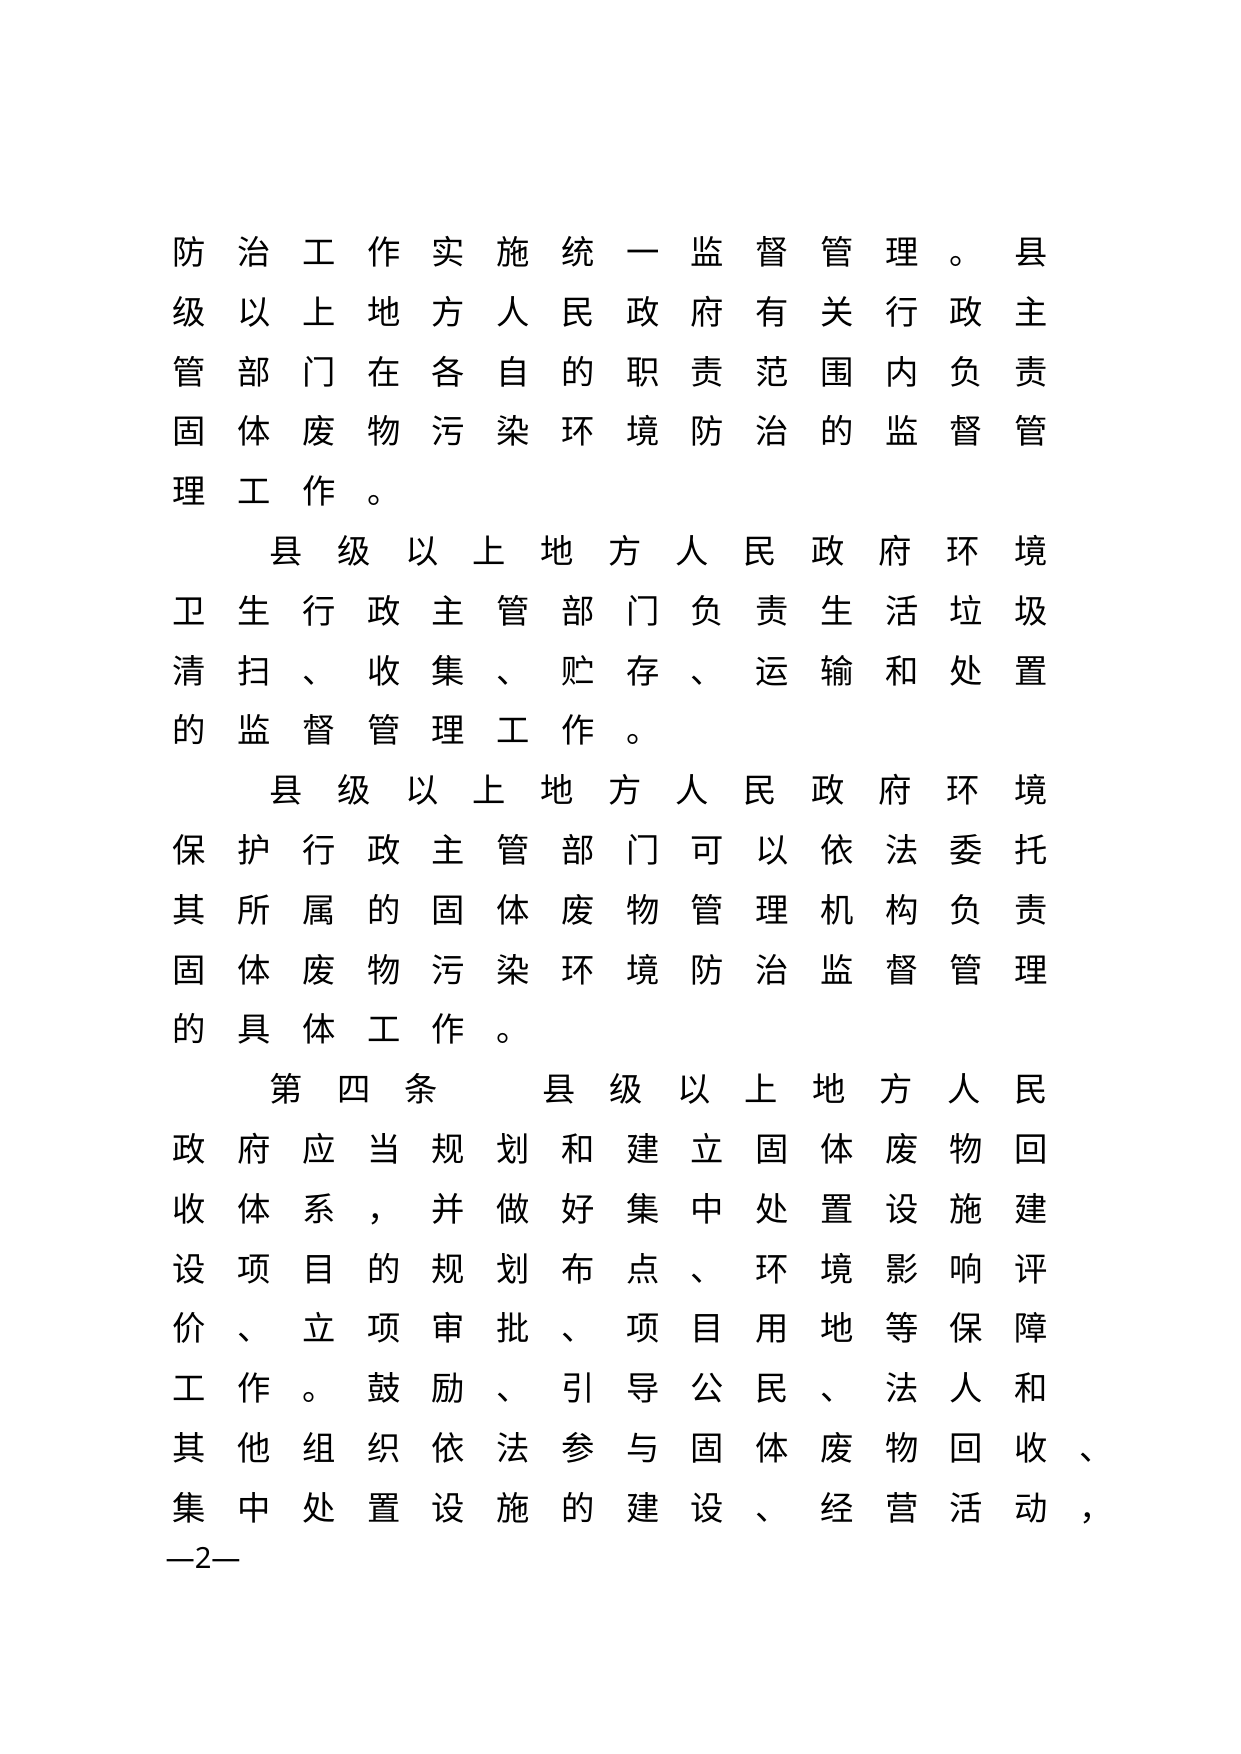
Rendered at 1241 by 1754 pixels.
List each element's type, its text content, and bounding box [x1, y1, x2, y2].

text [172, 1057, 1079, 1536]
text 县级以上地方人民政府环境卫生行政主管部门负责生活垃圾清扫、收集、贮存、运输和处置的监督管理工作。 [172, 519, 1079, 758]
text 县级以上地方人民政府环境保护行政主管部门可以依法委托其所属的固体废物管理机构负责固体废物污染环境防治监督管理的具体工作。 [172, 758, 1079, 1057]
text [172, 220, 1079, 519]
